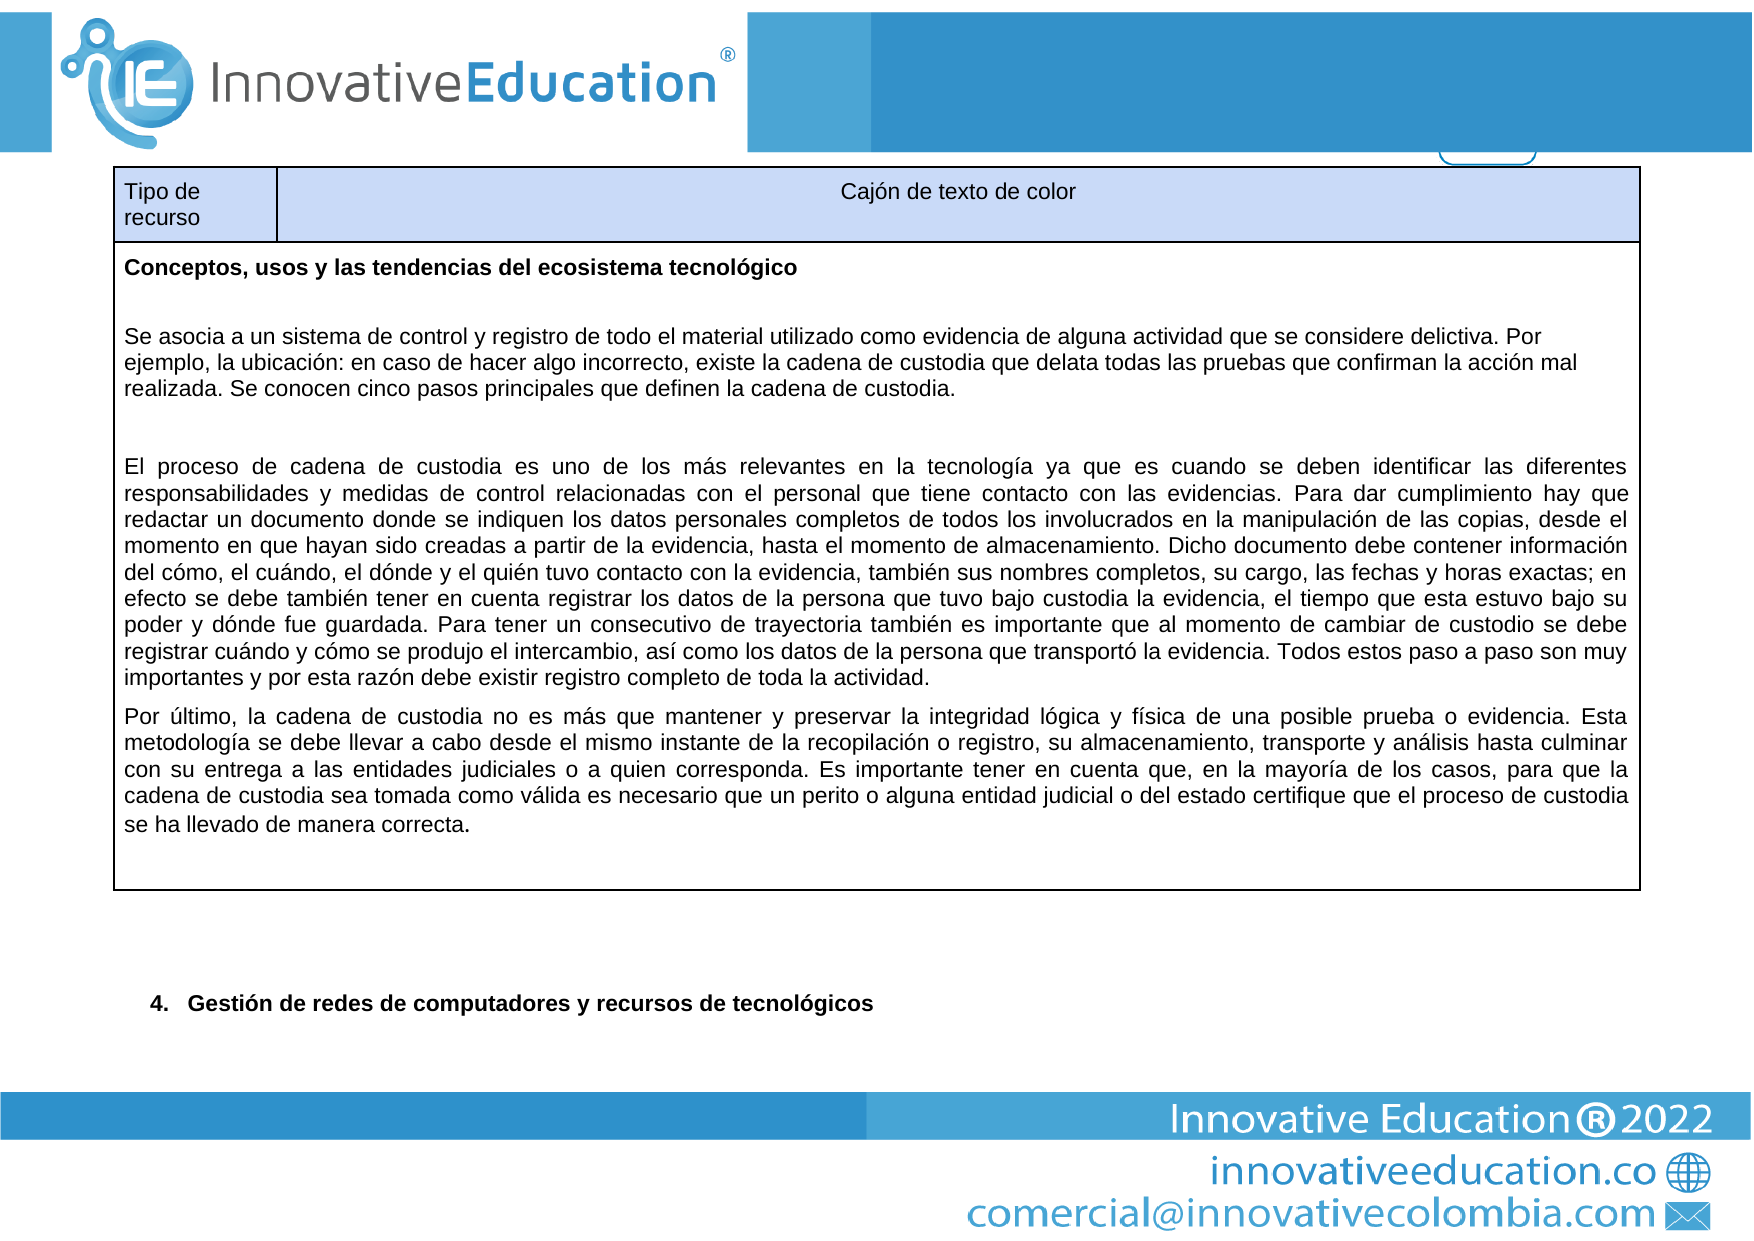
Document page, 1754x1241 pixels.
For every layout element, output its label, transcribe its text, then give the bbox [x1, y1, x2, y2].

picture [0, 1091, 1751, 1237]
table_cell Conceptos, usos y las tendencias del ecosistema tecnológico Se asocia a un sistema de control y registro de todo el material utilizado como evidencia de alguna actividad que se considere delictiva. Por ejemplo, la ubicación: en caso de hacer algo incorrecto, existe la cadena de custodia que delata todas las pruebas que confirman la acción mal realizada. Se conocen cinco pasos principales que definen la cadena de custodia. El proceso de cadena de custodia es uno de los más relevantes en la tecnología ya que es cuando se deben identificar las diferentes responsabilidades y medidas de control relacionadas con el personal que tiene contacto con las evidencias. Para dar cumplimiento hay que redactar un documento donde se indiquen los datos personales completos de todos los involucrados en la manipulación de las copias, desde el momento en que hayan sido creadas a partir de la evidencia, hasta el momento de almacenamiento. Dicho documento debe contener información del cómo, el cuándo, el dónde y el quién tuvo contacto con la evidencia, también sus nombres completos, su cargo, las fechas y horas exactas; en efecto se debe también tener en cuenta registrar los datos de la persona que tuvo bajo custodia la evidencia, el tiempo que esta estuvo bajo su poder y dónde fue guardada. Para tener un consecutivo de trayectoria también es importante que al momento de cambiar de custodio se debe registrar cuándo y cómo se produjo el intercambio, así como los datos de la persona que transportó la evidencia. Todos estos paso a paso son muy importantes y por esta razón debe existir registro completo de toda la actividad. Por último, la cadena de custodia no es más que mantener y preservar la integridad lógica y física de una posible prueba o evidencia. Esta metodología se debe llevar a cabo desde el mismo instante de la recopilación o registro, su almacenamiento, transporte y análisis hasta culminar con su entrega a las entidades judiciales o a quien corresponda. Es importante tener en cuenta que, en la mayoría de los casos, para que la cadena de custodia sea tomada como válida es necesario que un perito o alguna entidad judicial o del estado certifique que el proceso de custodia se ha llevado de manera correcta. [115, 243, 1639, 889]
table_header Cajón de texto de color [278, 168, 1639, 241]
table_header Tipo de recurso [115, 168, 276, 241]
list Gestión de redes de computadores y recursos de tecnológicos [150, 990, 1641, 1016]
picture [0, 0, 1752, 166]
